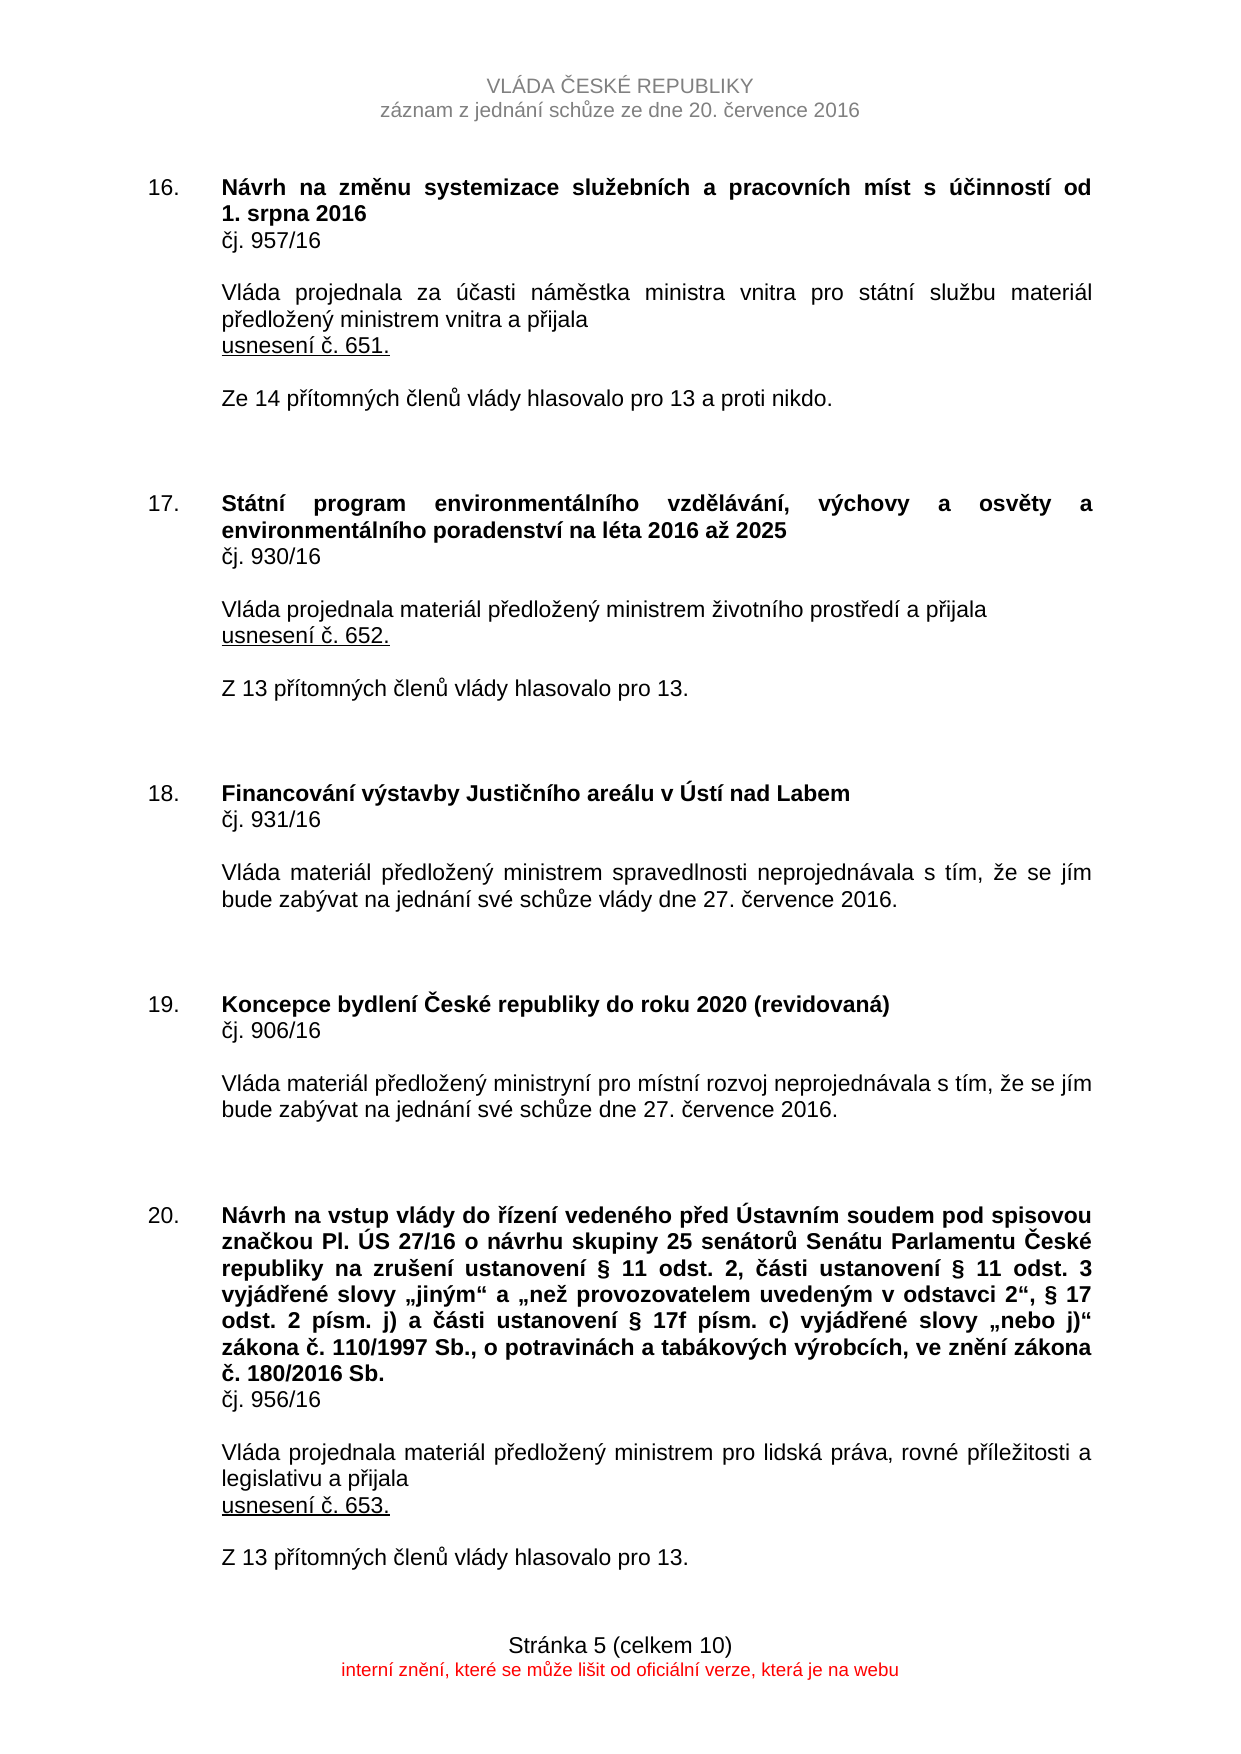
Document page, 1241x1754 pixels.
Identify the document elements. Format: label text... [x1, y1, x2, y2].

text čj. 931/16 [148, 806, 1093, 833]
text 20. Návrh na vstup vlády do řízení vedeného před Ústavním soudem pod spisovou značkou Pl. ÚS 27/16 o návrhu skupiny 25 senátorů Senátu Parlamentu České republiky na zrušení ustanovení § 11 odst. 2, části ustanovení § 11 odst. 3 vyjádřené slovy „jiným“ a „než provozovatelem uvedeným v odstavci 2“, § 17 odst. 2 písm. j) a části ustanovení § 17f písm. c) vyjádřené slovy „nebo j)“ zákona č. 110/1997 Sb., o potravinách a tabákových výrobcích, ve znění zákona č. 180/2016 Sb. [148, 1202, 1093, 1386]
text čj. 930/16 [148, 543, 1093, 569]
text 18. Financování výstavby Justičního areálu v Ústí nad Labem [148, 780, 1093, 806]
text usnesení č. 651. [148, 332, 1093, 358]
text Vláda materiál předložený ministryní pro místní rozvoj neprojednávala s tím, že se jím bude zabývat na jednání své schůze dne 27. července 2016. [148, 1070, 1093, 1123]
text Ze 14 přítomných členů vlády hlasovalo pro 13 a proti nikdo. [148, 385, 1093, 411]
text čj. 956/16 [148, 1386, 1093, 1413]
text Vláda materiál předložený ministrem spravedlnosti neprojednávala s tím, že se jím bude zabývat na jednání své schůze vlády dne 27. července 2016. [148, 859, 1093, 912]
text Z 13 přítomných členů vlády hlasovalo pro 13. [148, 675, 1093, 701]
text čj. 906/16 [148, 1017, 1093, 1044]
text čj. 957/16 [148, 227, 1093, 253]
text 16. Návrh na změnu systemizace služebních a pracovních míst s účinností od 1. srpna 2016 [148, 174, 1093, 227]
text 19. Koncepce bydlení České republiky do roku 2020 (revidovaná) [148, 991, 1093, 1017]
text usnesení č. 653. [148, 1492, 1093, 1518]
text 17. Státní program environmentálního vzdělávání, výchovy a osvěty a environmentálního poradenství na léta 2016 až 2025 [148, 490, 1093, 543]
text Z 13 přítomných členů vlády hlasovalo pro 13. [148, 1544, 1093, 1571]
text Vláda projednala za účasti náměstka ministra vnitra pro státní službu materiál předložený ministrem vnitra a přijala [148, 279, 1093, 332]
text usnesení č. 652. [148, 622, 1093, 648]
text Vláda projednala materiál předložený ministrem životního prostředí a přijala [148, 596, 1093, 622]
text Vláda projednala materiál předložený ministrem pro lidská práva‚ rovné příležitosti a legislativu a přijala [148, 1439, 1093, 1492]
